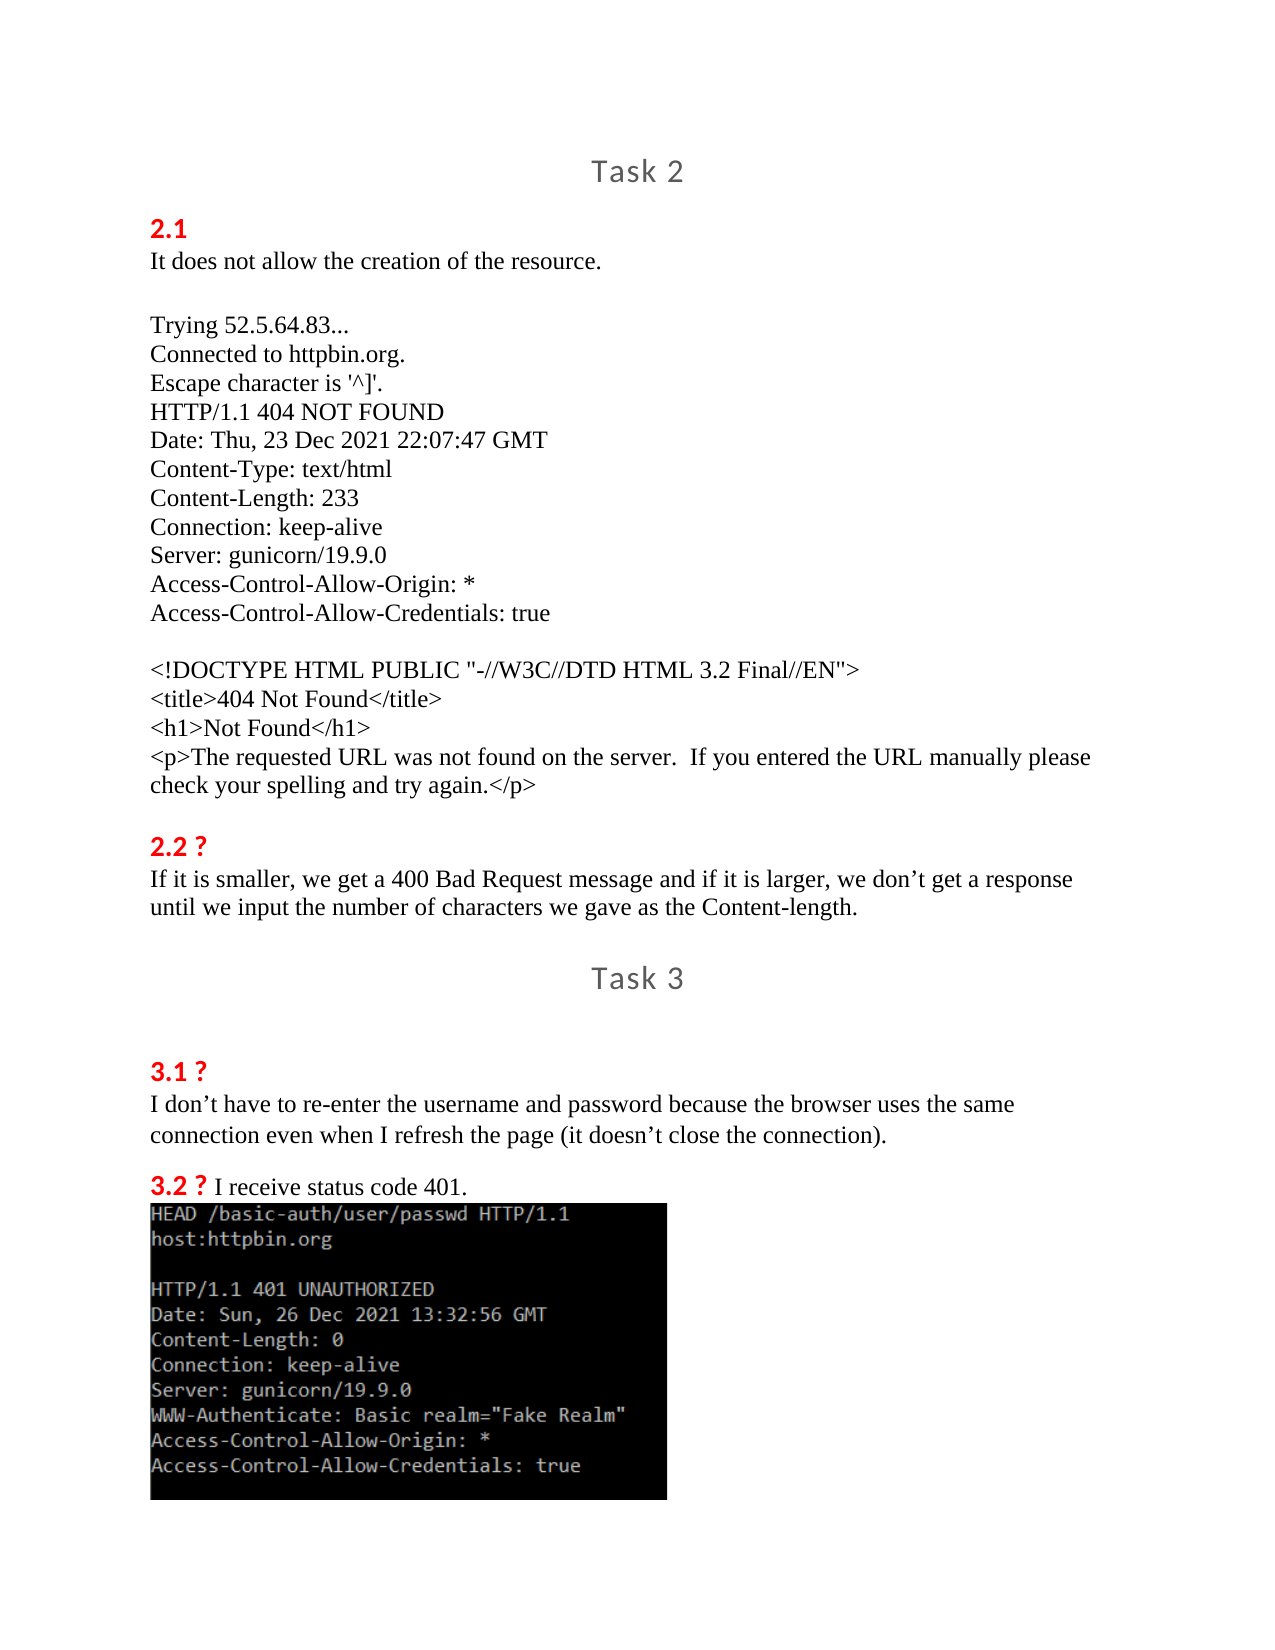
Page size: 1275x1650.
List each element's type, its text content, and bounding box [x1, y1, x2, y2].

subtitle Task 3 [150, 957, 1125, 998]
text Date: Thu, 23 Dec 2021 22:07:47 GMT [150, 426, 1125, 454]
text Content-Length: 233 [150, 483, 1125, 512]
text 3.1 ? [150, 1053, 1125, 1089]
text HTTP/1.1 404 NOT FOUND [150, 397, 1125, 426]
text <p>The requested URL was not found on the server. If you entered the URL manually please check your spelling and try again.</p> [150, 742, 1125, 799]
text 3.2 ? I receive status code 401. [150, 1167, 1125, 1203]
text 2.1 [150, 211, 1125, 246]
text Trying 52.5.64.83... [150, 311, 1125, 339]
subtitle Task 2 [150, 150, 1125, 191]
text It does not allow the creation of the resource. [150, 246, 1125, 275]
text <title>404 Not Found</title> [150, 684, 1125, 713]
text 2.2 ? [150, 828, 1125, 864]
text <!DOCTYPE HTML PUBLIC "-//W3C//DTD HTML 3.2 Final//EN"> [150, 656, 1125, 684]
text Escape character is '^]'. [150, 368, 1125, 397]
text Access-Control-Allow-Origin: * [150, 569, 1125, 598]
picture [150, 1203, 668, 1500]
text Connected to httpbin.org. [150, 339, 1125, 368]
text <h1>Not Found</h1> [150, 713, 1125, 742]
text Access-Control-Allow-Credentials: true [150, 598, 1125, 627]
text Content-Type: text/html [150, 454, 1125, 483]
text I don’t have to re-enter the username and password because the browser uses the same connection even when I refresh the page (it doesn’t close the connection). [150, 1089, 1125, 1148]
text Connection: keep-alive [150, 512, 1125, 541]
text If it is smaller, we get a 400 Bad Request message and if it is larger, we don’t get a response until we input the number of characters we gave as the Content-length. [150, 864, 1125, 921]
text Server: gunicorn/19.9.0 [150, 541, 1125, 569]
